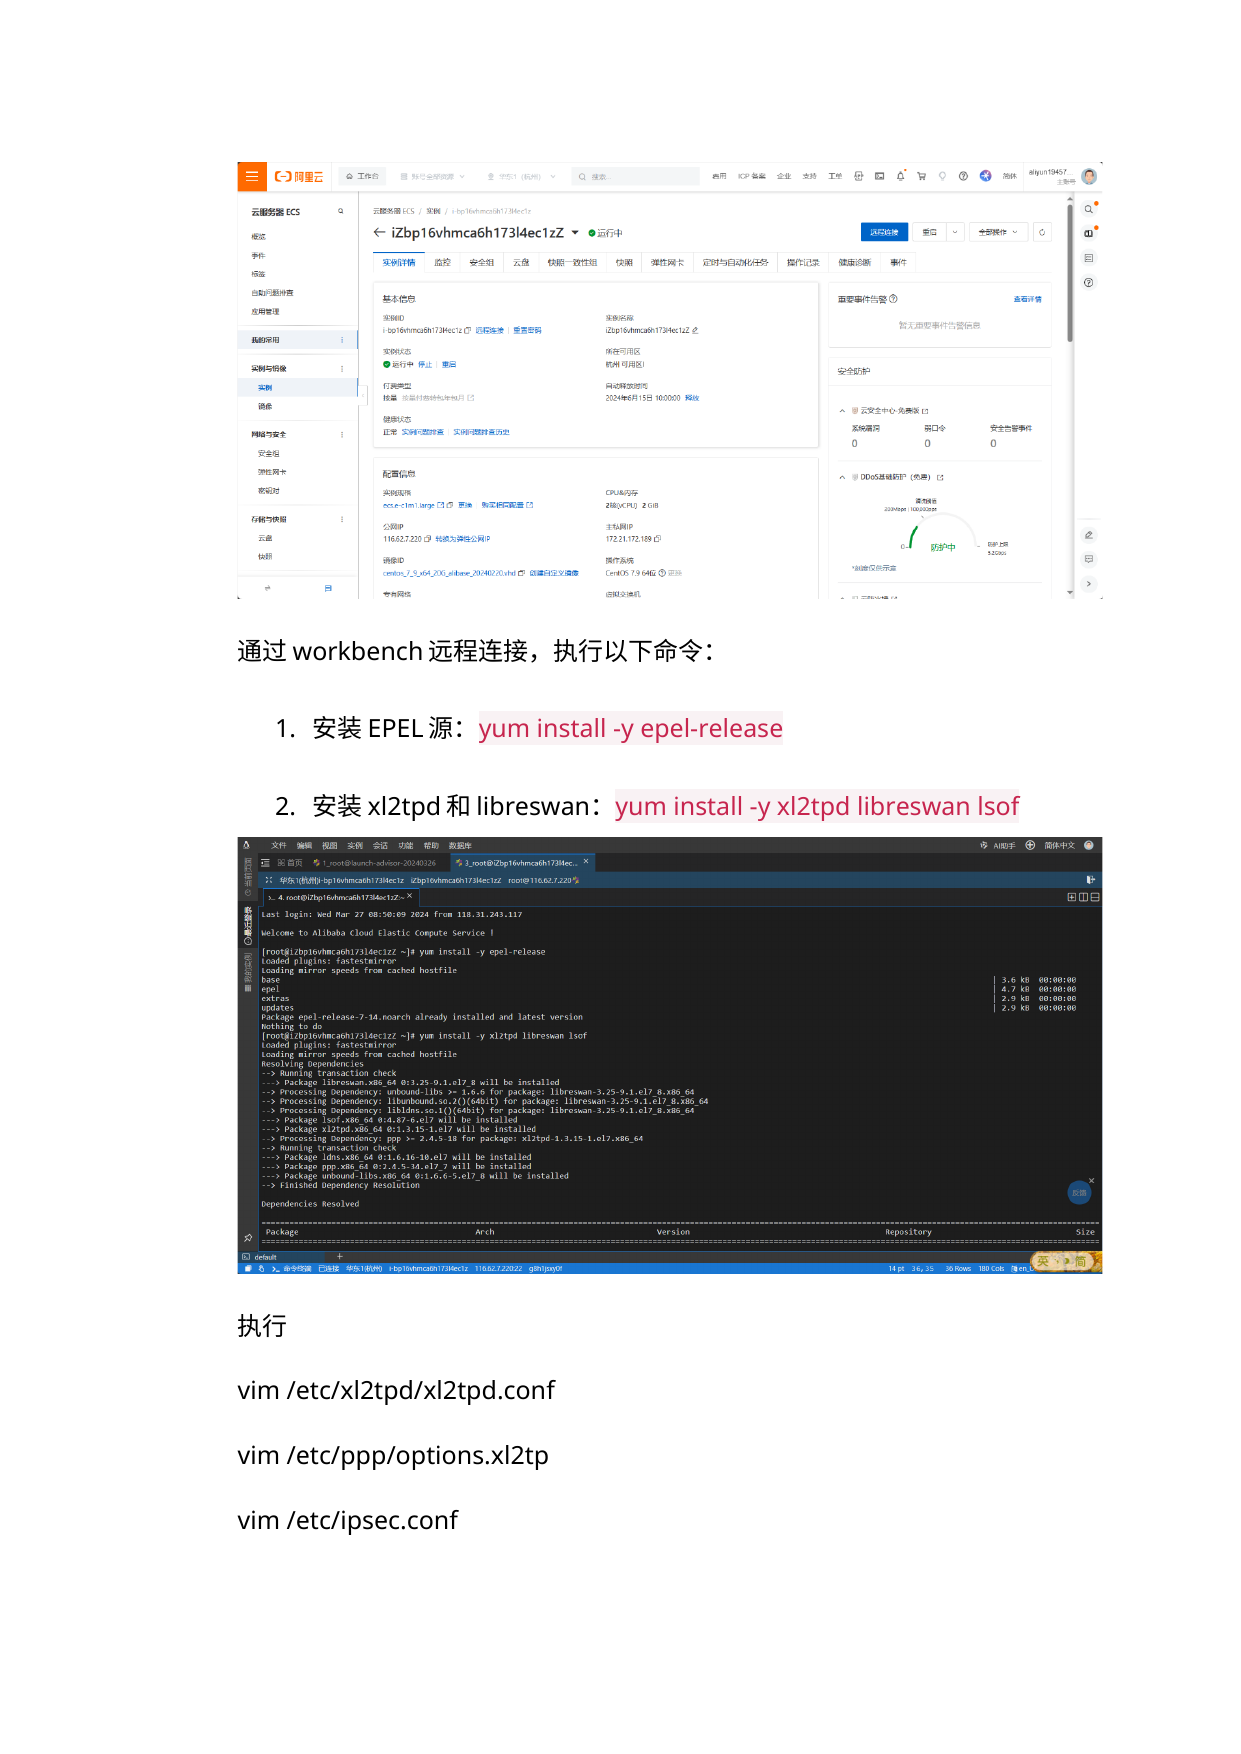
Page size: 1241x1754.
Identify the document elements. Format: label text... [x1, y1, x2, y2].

list 安装xl2tpd和libreswan：yum install -y xl2tpd libreswan lsof [275, 772, 1053, 837]
text 执行 [187, 1292, 1053, 1357]
text vim /etc/xl2tpd/xl2tpd.conf [187, 1357, 1053, 1422]
list 安装EPEL源：yum install -y epel-release [275, 694, 1053, 759]
text vim /etc/ipsec.conf [187, 1487, 1053, 1552]
text vim /etc/ppp/options.xl2tp [187, 1422, 1053, 1487]
picture [237, 837, 1103, 1274]
text 通过workbench远程连接，执行以下命令： [187, 617, 1053, 682]
picture [237, 162, 1103, 599]
